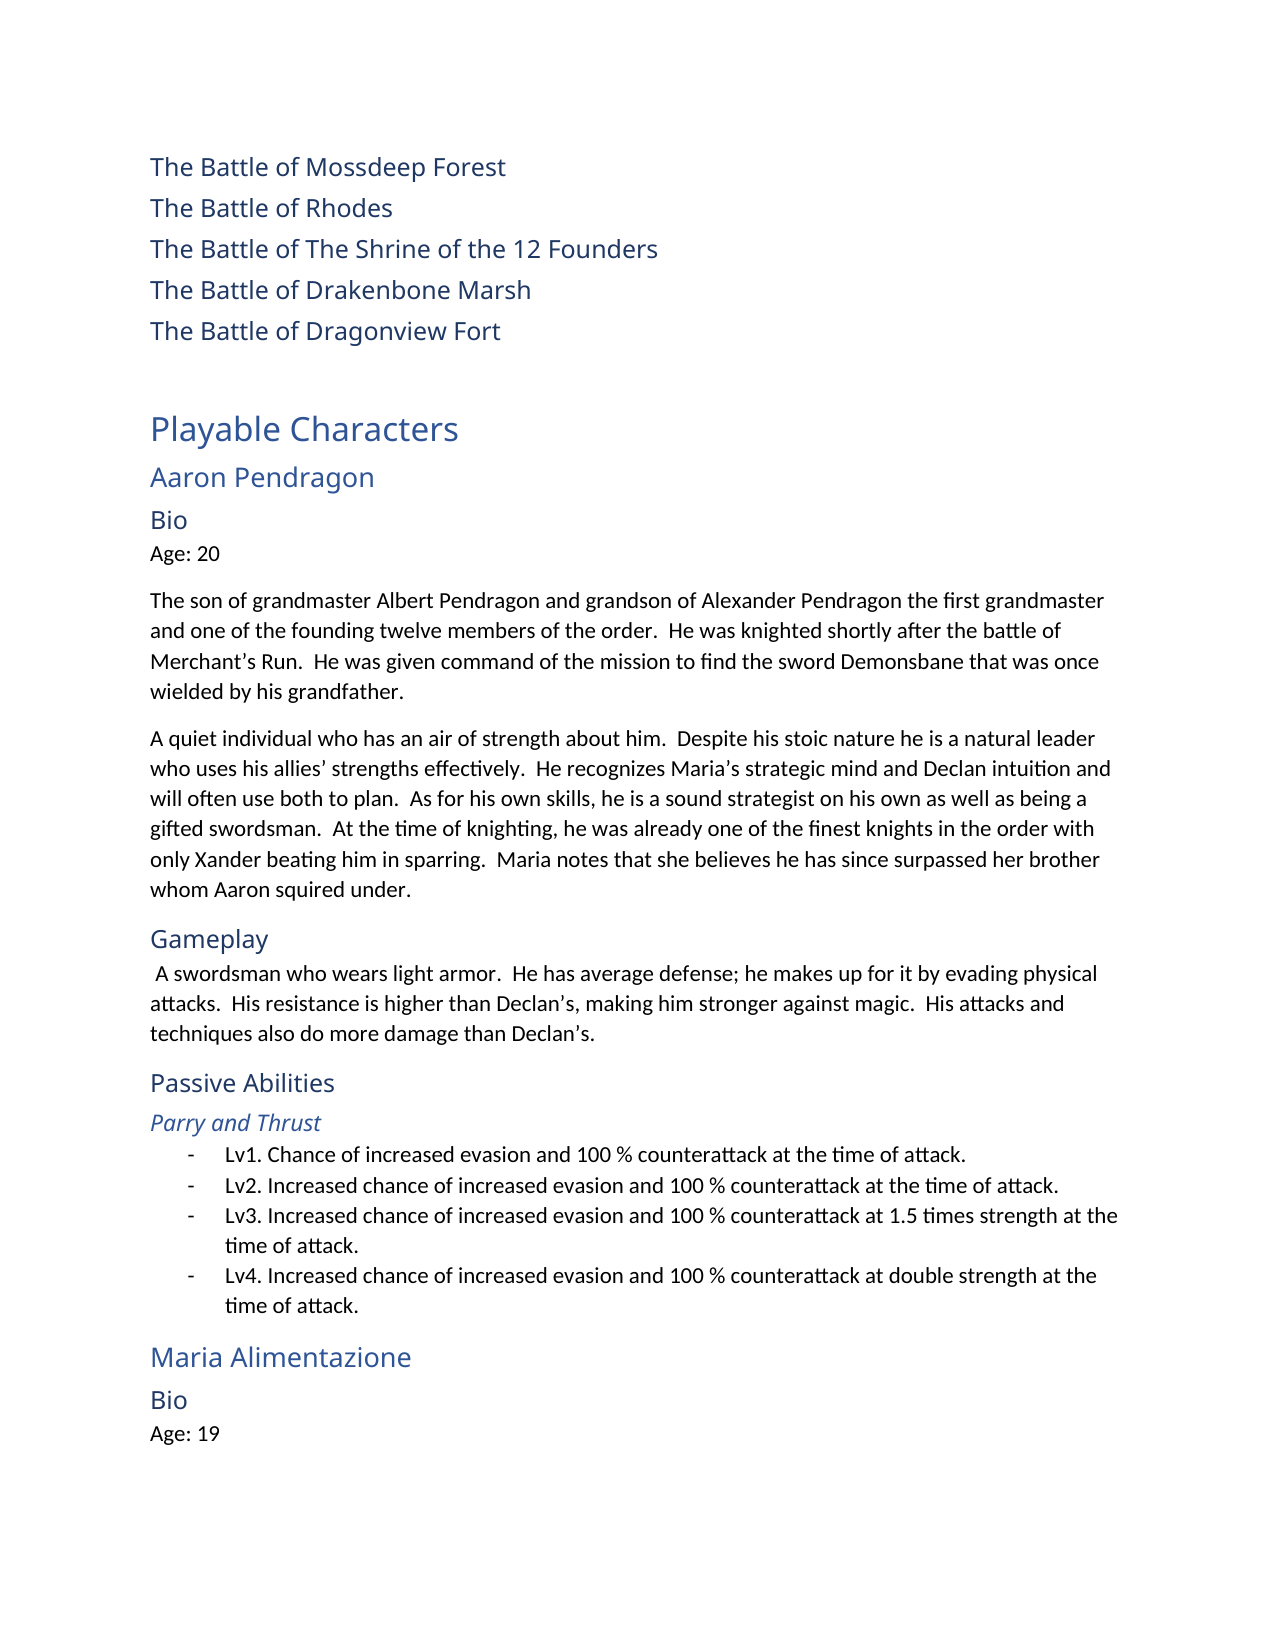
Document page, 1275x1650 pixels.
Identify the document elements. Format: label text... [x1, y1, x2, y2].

subtitle Bio [150, 503, 1125, 537]
subtitle The Battle of Mossdeep Forest [150, 150, 1125, 184]
text A quiet individual who has an air of strength about him. Despite his stoic nature he is a natural leader who uses his allies’ strengths effectively. He recognizes Maria’s strategic mind and Declan intuition and will often use both to plan. As for his own skills, he is a sound strategist on his own as well as being a gifted swordsman. At the time of knighting, he was already one of the finest knights in the order with only Xander beating him in sparring. Maria notes that she believes he has since surpassed her brother whom Aaron squired under. [150, 724, 1125, 903]
text A swordsman who wears light armor. He has average defense; he makes up for it by evading physical attacks. His resistance is higher than Declan’s, making him stronger against magic. His attacks and techniques also do more damage than Declan’s. [150, 959, 1125, 1047]
text Age: 20 [150, 539, 1125, 568]
subtitle Bio [150, 1382, 1125, 1417]
list Lv2. Increased chance of increased evasion and 100 % counterattack at the time of attack. [187, 1171, 1125, 1199]
subtitle Aaron Pendragon [150, 459, 1125, 496]
subtitle The Battle of Drakenbone Marsh [150, 273, 1125, 307]
list Lv4. Increased chance of increased evasion and 100 % counterattack at double strength at the time of attack. [187, 1261, 1125, 1320]
subtitle Parry and Thrust [150, 1107, 1125, 1138]
subtitle Maria Alimentazione [150, 1338, 1125, 1375]
subtitle The Battle of The Shrine of the 12 Founders [150, 232, 1125, 266]
subtitle The Battle of Dragonview Fort [150, 314, 1125, 348]
subtitle The Battle of Rhodes [150, 191, 1125, 225]
subtitle Gameplay [150, 922, 1125, 956]
text The son of grandmaster Albert Pendragon and grandson of Alexander Pendragon the first grandmaster and one of the founding twelve members of the order. He was knighted shortly after the battle of Merchant’s Run. He was given command of the mission to find the sword Demonsbane that was once wielded by his grandfather. [150, 586, 1125, 705]
list Lv3. Increased chance of increased evasion and 100 % counterattack at 1.5 times strength at the time of attack. [187, 1201, 1125, 1259]
subtitle Passive Abilities [150, 1066, 1125, 1100]
list Lv1. Chance of increased evasion and 100 % counterattack at the time of attack. [187, 1141, 1125, 1169]
text Age: 19 [150, 1419, 1125, 1447]
subtitle Playable Characters [150, 406, 1125, 451]
